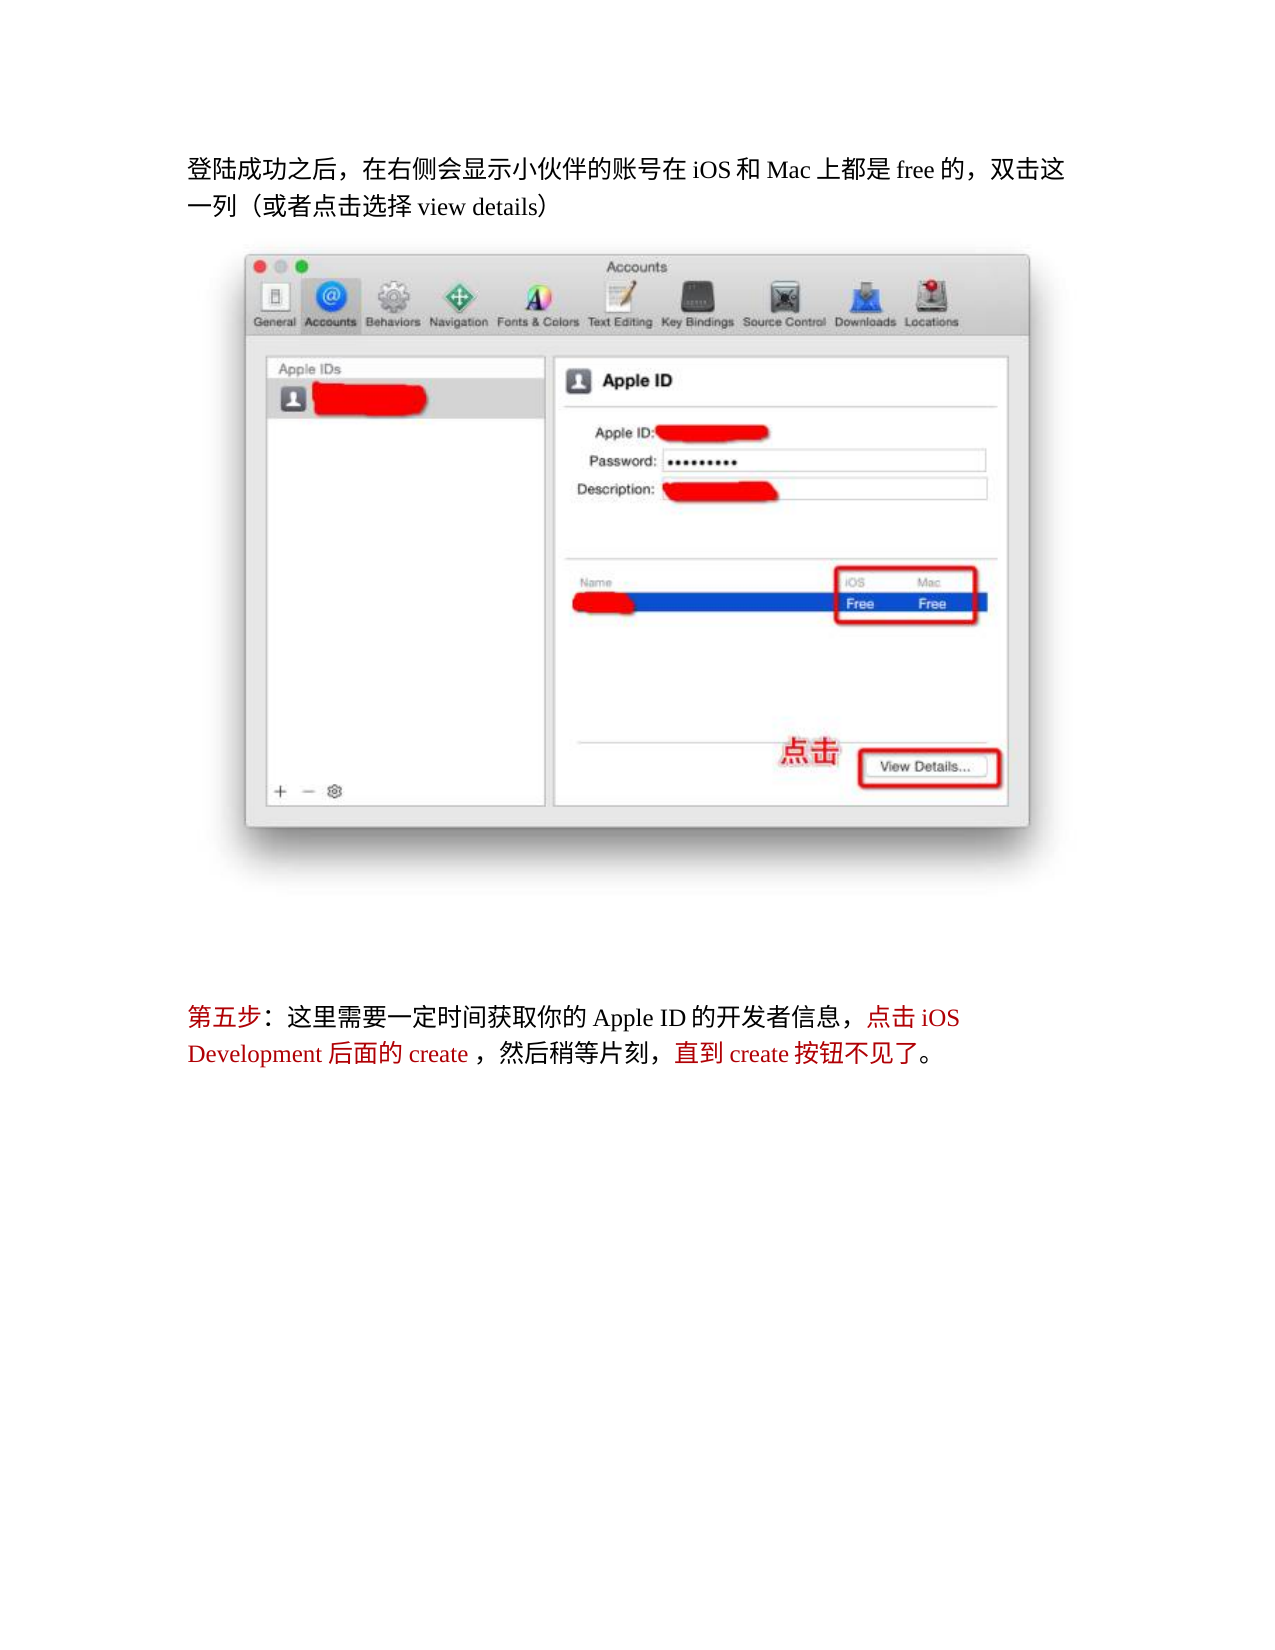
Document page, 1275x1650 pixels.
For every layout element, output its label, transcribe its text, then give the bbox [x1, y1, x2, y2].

text 第五步：这里需要一定时间获取你的Apple ID的开发者信息，点击iOS Development 后面的create ，然后稍等片刻，直到create按钮不见了。 [187, 997, 1087, 1069]
text 登陆成功之后，在右侧会显示小伙伴的账号在iOS和Mac上都是free的，双击这一列（或者点击选择view details） [187, 150, 1087, 222]
picture [187, 222, 1088, 911]
